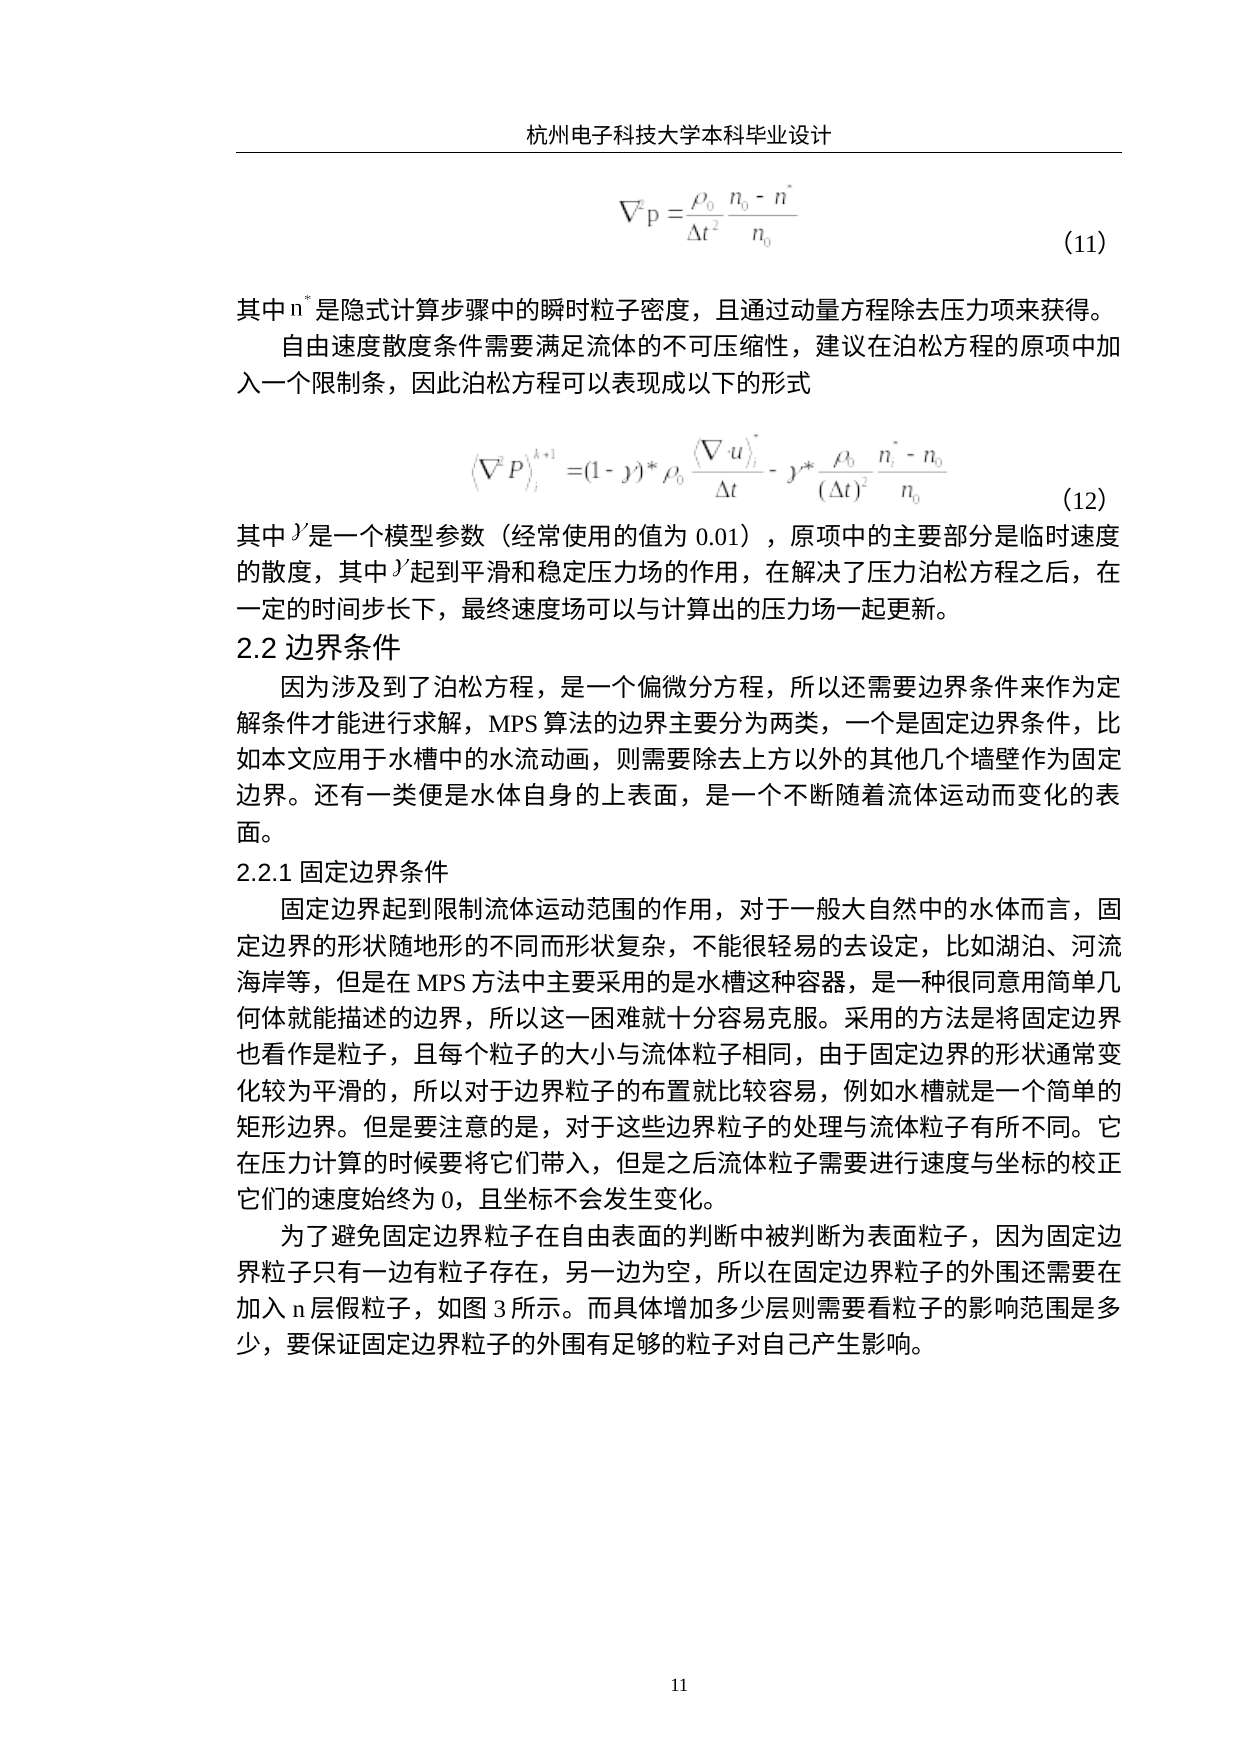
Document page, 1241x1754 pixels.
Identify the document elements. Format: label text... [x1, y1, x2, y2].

subtitle 2.2.1 固定边界条件 [236, 848, 1122, 890]
subtitle 2.2 边界条件 [236, 625, 1122, 667]
text 自由速度散度条件需要满足流体的不可压缩性，建议在泊松方程的原项中加入一个限制条，因此泊松方程可以表现成以下的形式 [236, 327, 1122, 399]
text 其中是隐式计算步骤中的瞬时粒子密度，且通过动量方程除去压力项来获得。 [236, 288, 1122, 327]
text （12） [236, 428, 1122, 517]
text 其中是一个模型参数（经常使用的值为0.01），原项中的主要部分是临时速度的散度，其中起到平滑和稳定压力场的作用，在解决了压力泊松方程之后，在一定的时间步长下，最终速度场可以与计算出的压力场一起更新。 [236, 517, 1122, 625]
text 固定边界起到限制流体运动范围的作用，对于一般大自然中的水体而言，固定边界的形状随地形的不同而形状复杂，不能很轻易的去设定，比如湖泊、河流、海岸等，但是在MPS方法中主要采用的是水槽这种容器，是一种很同意用简单几何体就能描述的边界，所以这一困难就十分容易克服。采用的方法是将固定边界也看作是粒子，且每个粒子的大小与流体粒子相同，由于固定边界的形状通常变化较为平滑的，所以对于边界粒子的布置就比较容易，例如水槽就是一个简单的矩形边界。但是要注意的是，对于这些边界粒子的处理与流体粒子有所不同。它在压力计算的时候要将它们带入，但是之后流体粒子需要进行速度与坐标的校正，它们的速度始终为0，且坐标不会发生变化。 [236, 890, 1122, 1071]
text 为了避免固定边界粒子在自由表面的判断中被判断为表面粒子，因为固定边界粒子只有一边有粒子存在，另一边为空，所以在固定边界粒子的外围还需要在加入n层假粒子，如图3所示。而具体增加多少层则需要看粒子的影响范围是多少，要保证固定边界粒子的外围有足够的粒子对自己产生影响。 [236, 1216, 1122, 1361]
text （11） [236, 177, 1122, 259]
text 因为涉及到了泊松方程，是一个偏微分方程，所以还需要边界条件来作为定解条件才能进行求解，MPS算法的边界主要分为两类，一个是固定边界条件，比如本文应用于水槽中的水流动画，则需要除去上方以外的其他几个墙壁作为固定边界。还有一类便是水体自身的上表面，是一个不断随着流体运动而变化的表面。 [236, 667, 1122, 848]
